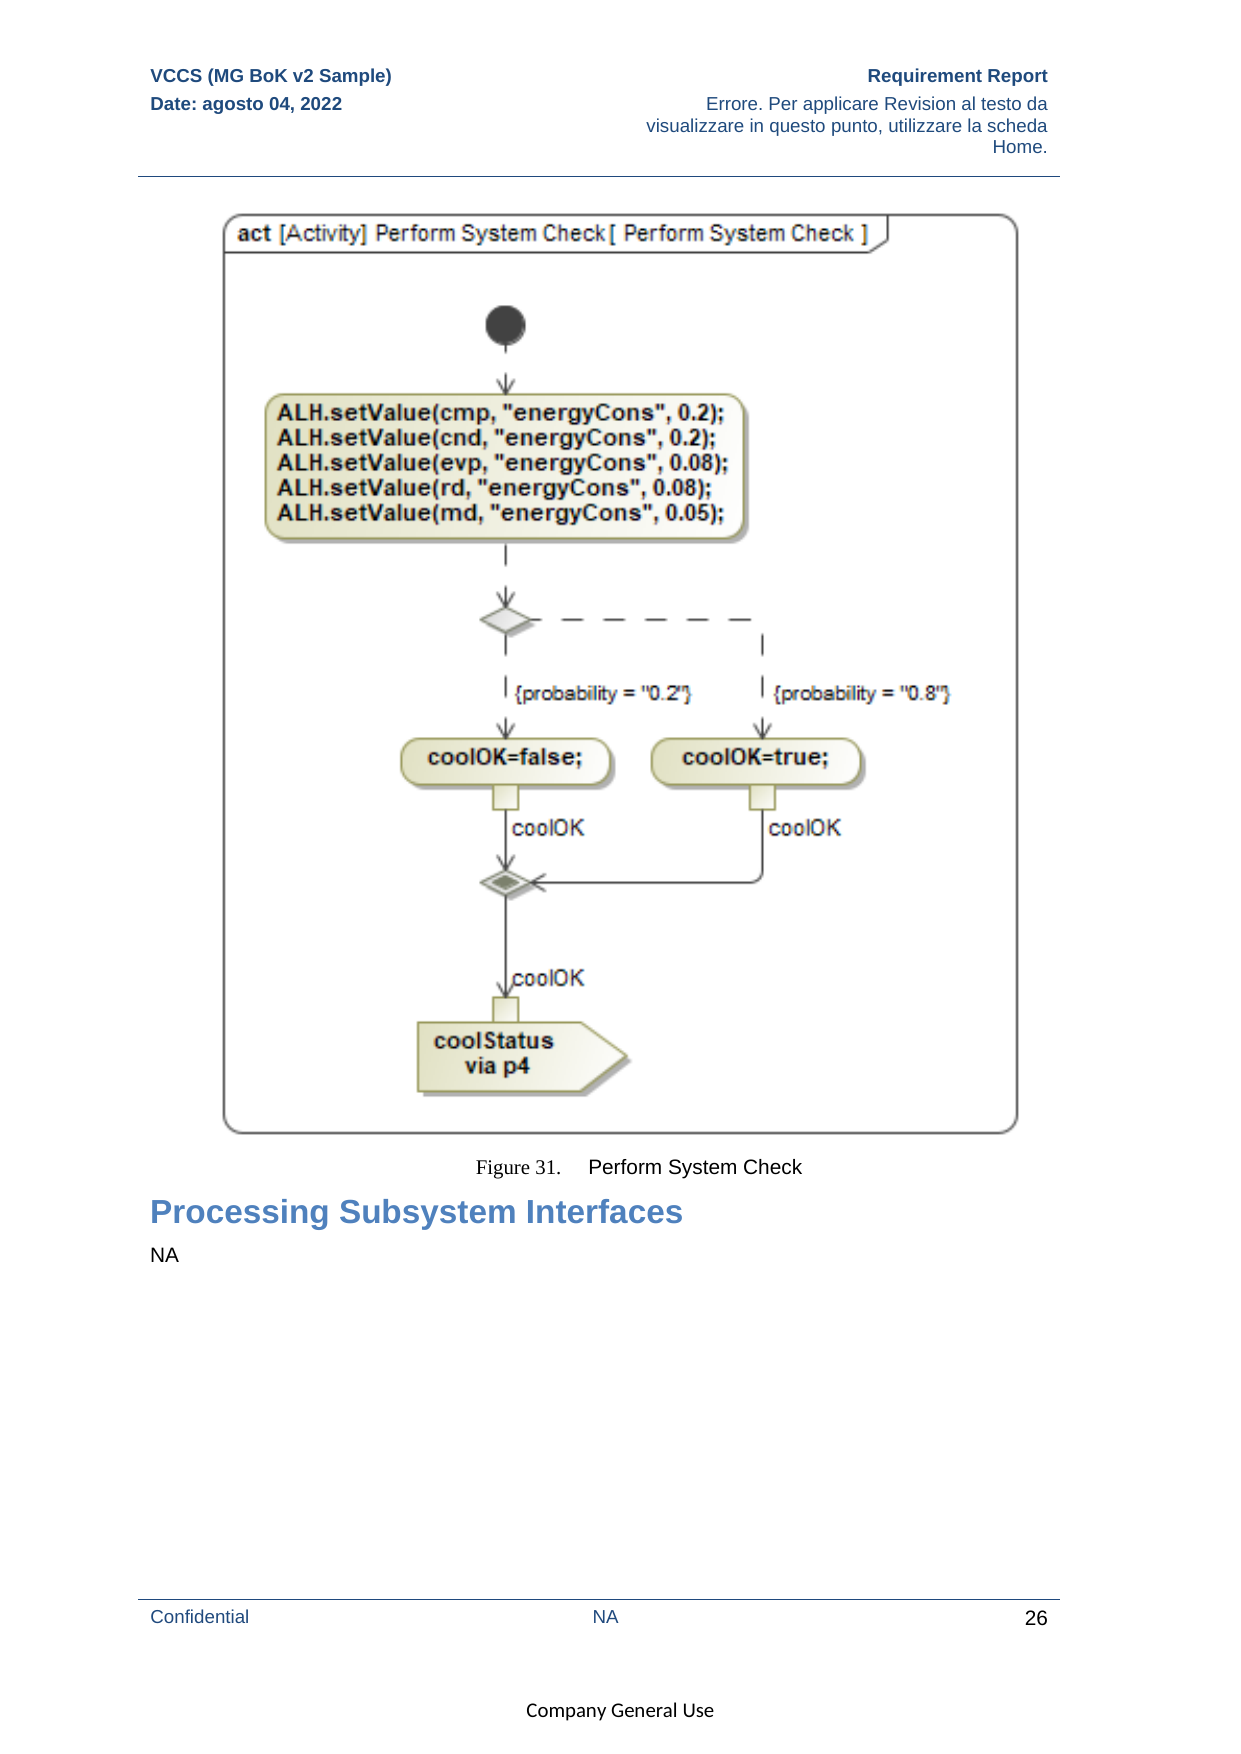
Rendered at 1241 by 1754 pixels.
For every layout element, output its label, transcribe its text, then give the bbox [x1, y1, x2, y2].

picture [213, 205, 1027, 1143]
text Perform System Check [187, 1155, 1090, 1179]
subtitle Processing Subsystem Interfaces [150, 1192, 1090, 1230]
text NA [150, 1243, 1090, 1267]
